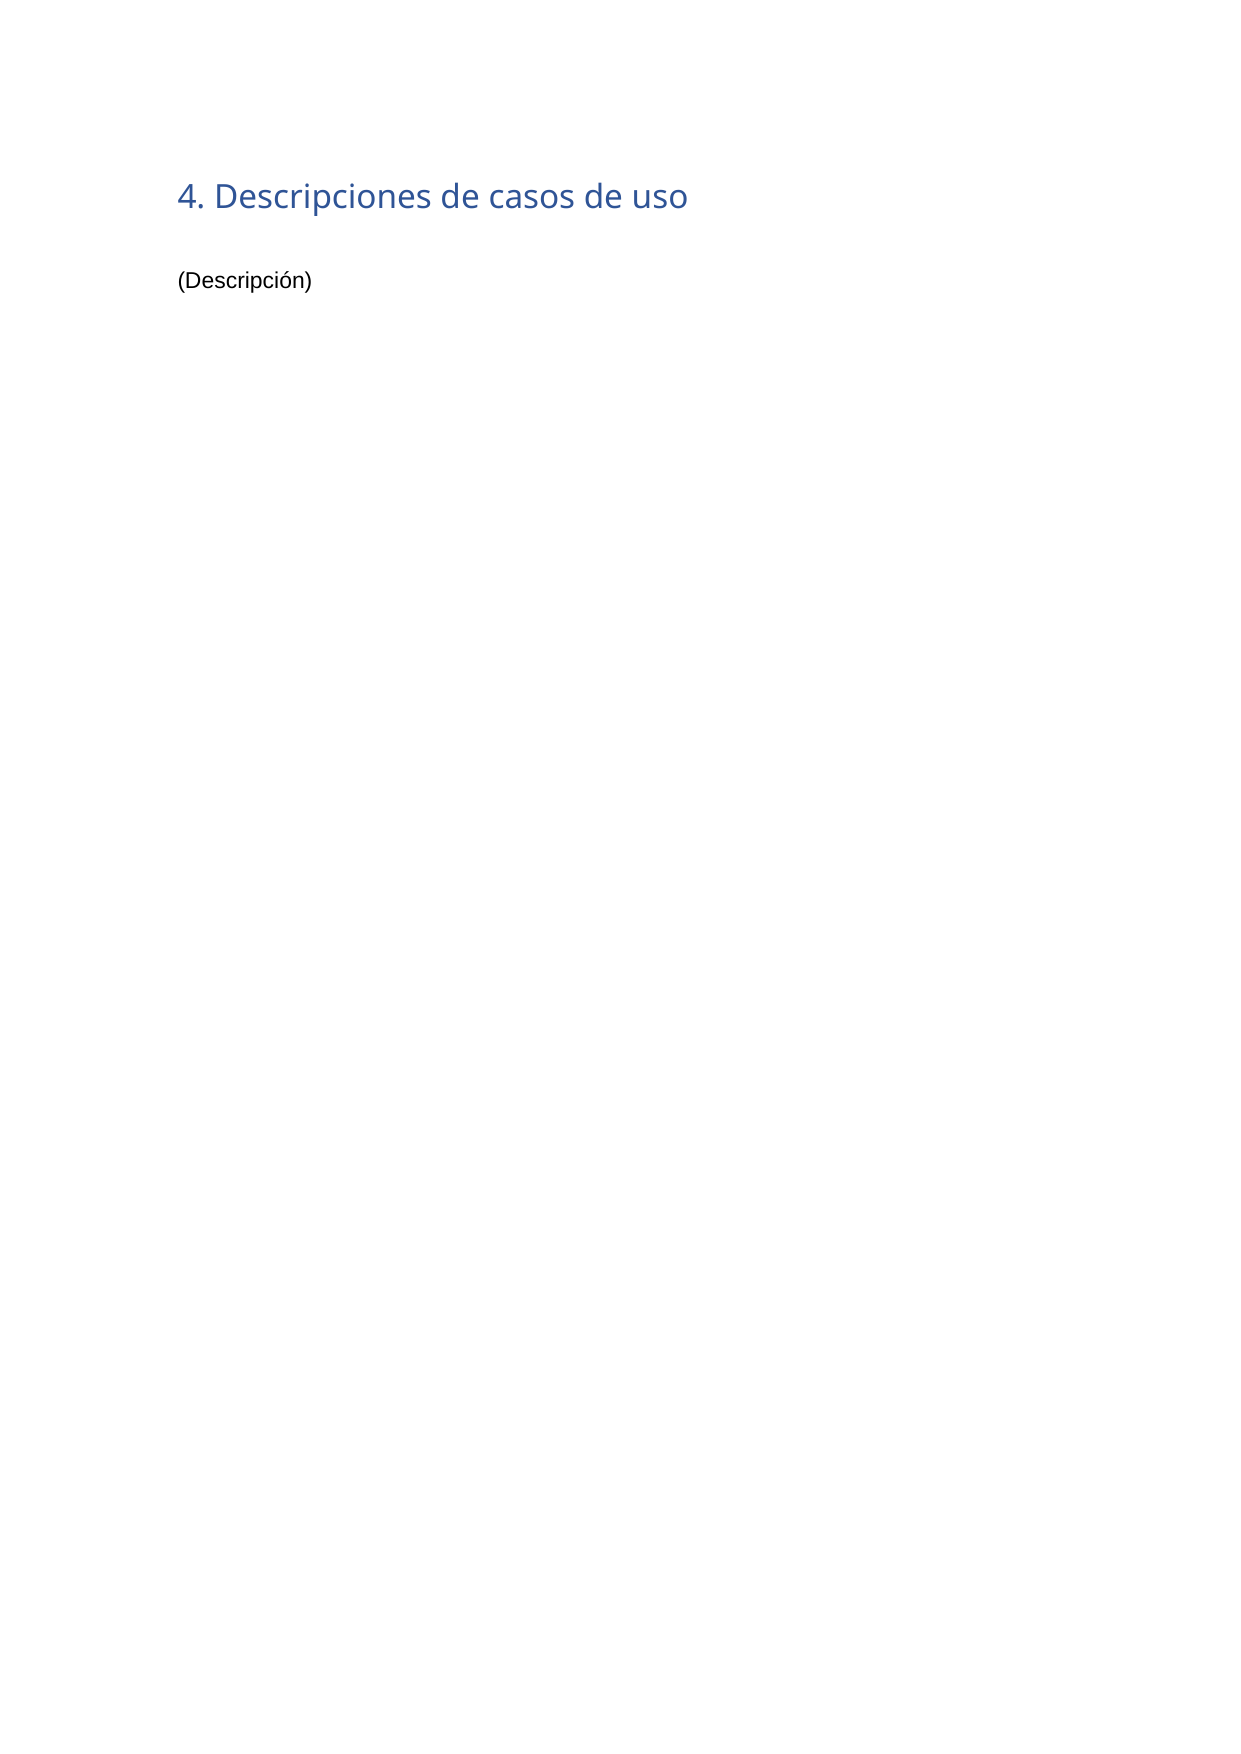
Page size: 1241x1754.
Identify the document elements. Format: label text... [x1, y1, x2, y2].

text (Descripción) [177, 267, 1063, 293]
subtitle 4. Descripciones de casos de uso [177, 173, 1063, 218]
